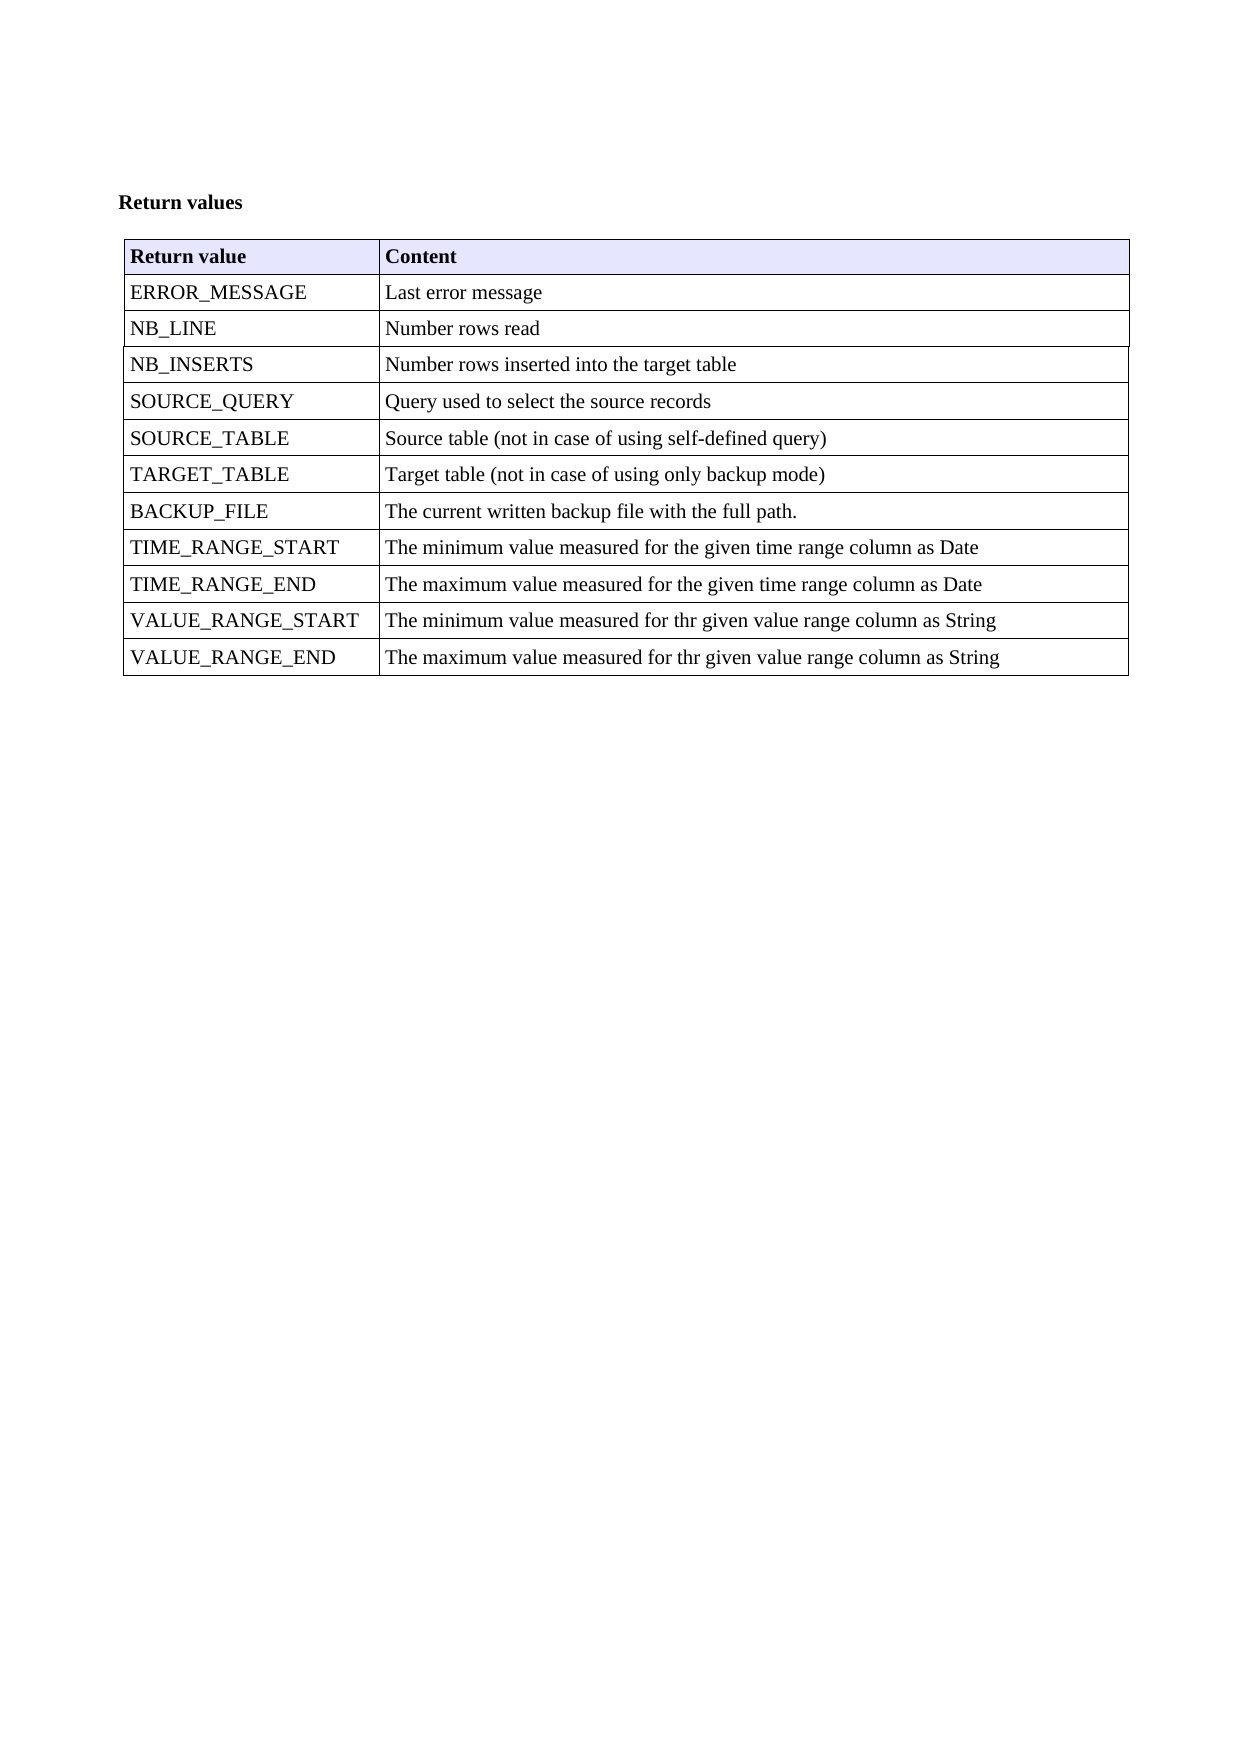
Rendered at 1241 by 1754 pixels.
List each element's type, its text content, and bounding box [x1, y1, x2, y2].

table_cell SOURCE_TABLE [124, 420, 379, 455]
table_cell VALUE_RANGE_END [124, 639, 379, 675]
table_cell VALUE_RANGE_START [124, 603, 379, 638]
table_cell Query used to select the source records [380, 383, 1128, 419]
table_cell NB_LINE [125, 311, 379, 346]
table_cell Target table (not in case of using only backup mode) [380, 456, 1128, 492]
table_cell Number rows read [380, 311, 1129, 346]
table_cell TIME_RANGE_END [124, 566, 379, 602]
table_cell BACKUP_FILE [124, 493, 379, 528]
table_cell SOURCE_QUERY [124, 383, 379, 419]
table_cell The current written backup file with the full path. [380, 493, 1128, 528]
table_cell The minimum value measured for the given time range column as Date [380, 530, 1128, 565]
table_cell TARGET_TABLE [124, 456, 379, 492]
table_cell NB_INSERTS [124, 347, 379, 382]
table_header Content [380, 240, 1129, 274]
table_cell TIME_RANGE_START [124, 530, 379, 565]
table_cell Last error message [380, 275, 1129, 310]
table_cell ERROR_MESSAGE [125, 275, 379, 310]
text Return values [118, 190, 1122, 214]
table_cell The minimum value measured for thr given value range column as String [380, 603, 1128, 638]
table_cell The maximum value measured for thr given value range column as String [380, 639, 1128, 675]
table_cell Source table (not in case of using self-defined query) [380, 420, 1128, 455]
table_cell The maximum value measured for the given time range column as Date [380, 566, 1128, 602]
table_header Return value [125, 240, 379, 274]
table_cell Number rows inserted into the target table [380, 347, 1128, 382]
